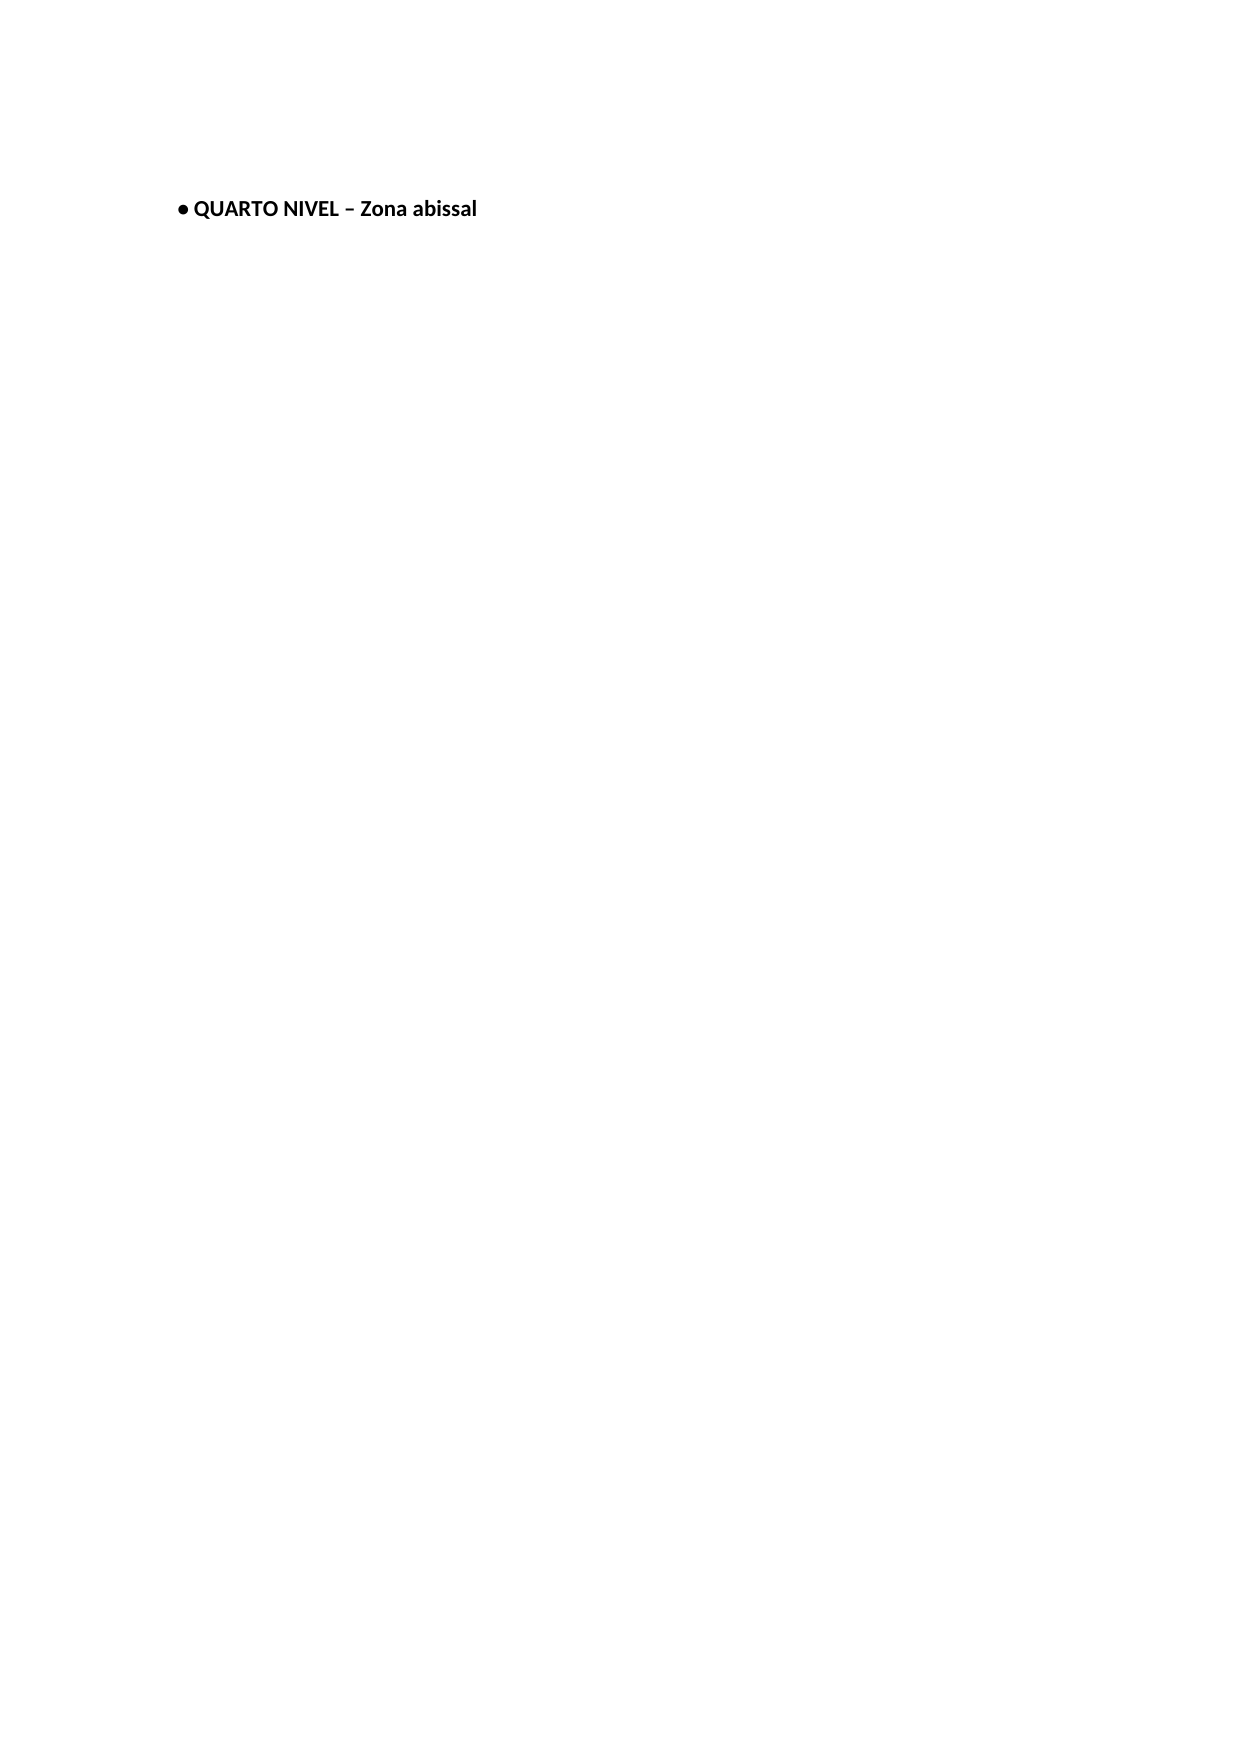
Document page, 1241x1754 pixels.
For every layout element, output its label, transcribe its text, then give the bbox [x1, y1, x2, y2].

text • QUARTO NIVEL – Zona abissal [177, 194, 1063, 222]
